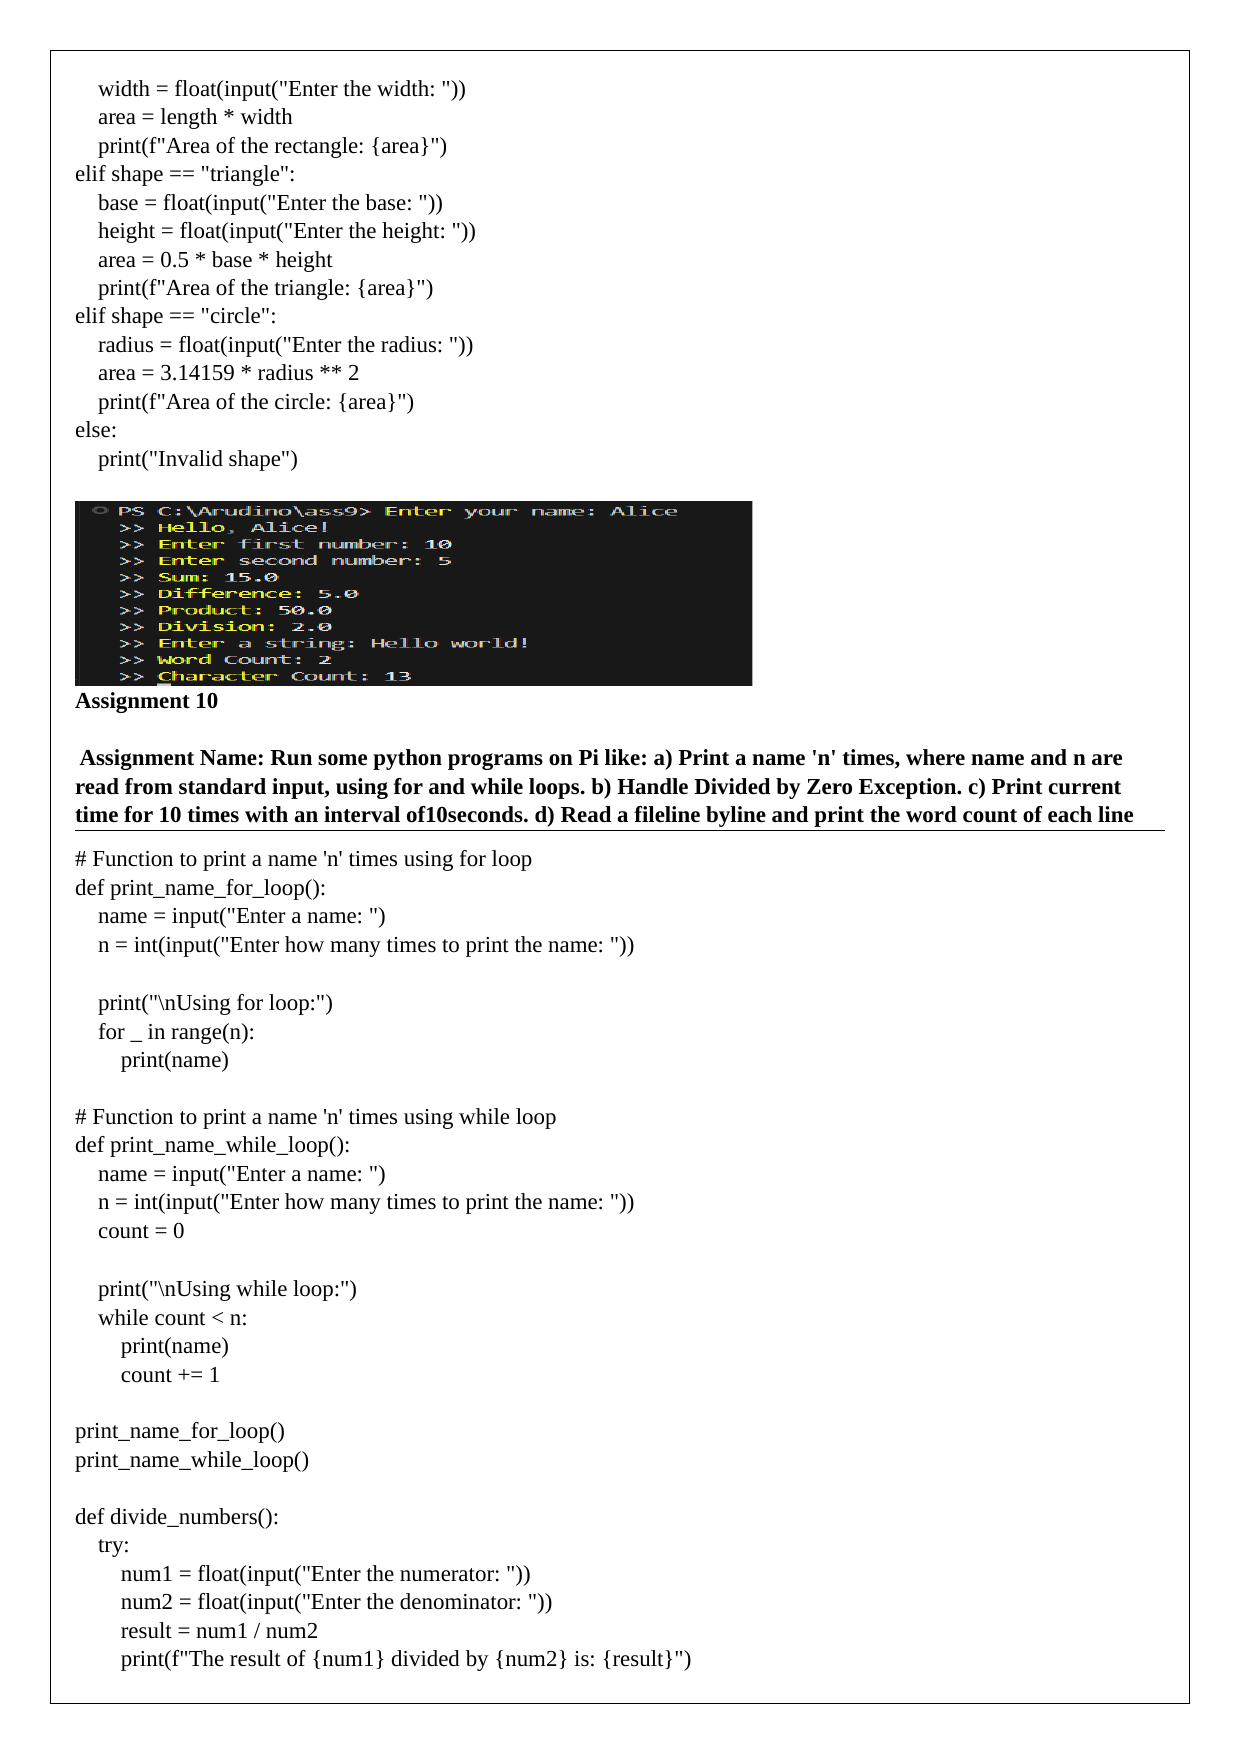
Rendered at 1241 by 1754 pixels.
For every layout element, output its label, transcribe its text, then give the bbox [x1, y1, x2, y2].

text print_name_while_loop() [75, 1446, 1165, 1472]
text print(f"Area of the triangle: {area}") [75, 274, 1165, 300]
text name = input("Enter a name: ") [75, 1160, 1165, 1186]
text num2 = float(input("Enter the denominator: ")) [75, 1588, 1165, 1614]
text # Function to print a name 'n' times using while loop [75, 1103, 1165, 1129]
text num1 = float(input("Enter the numerator: ")) [75, 1560, 1165, 1586]
text elif shape == "circle": [75, 302, 1165, 329]
text def print_name_for_loop(): [75, 874, 1165, 900]
text print(f"The result of {num1} divided by {num2} is: {result}") [75, 1645, 1165, 1671]
text print(name) [75, 1046, 1165, 1072]
text n = int(input("Enter how many times to print the name: ")) [75, 931, 1165, 957]
text result = num1 / num2 [75, 1617, 1165, 1643]
text print("Invalid shape") [75, 445, 1165, 471]
text print(f"Area of the circle: {area}") [75, 388, 1165, 414]
text Assignment Name: Run some python programs on Pi like: a) Print a name 'n' times, where name and n are read from standard input, using for and while loops. b) Handle Divided by Zero Exception. c) Print current time for 10 times with an interval of10seconds. d) Read a fileline byline and print the word count of each line [75, 744, 1165, 830]
text area = length * width [75, 103, 1165, 130]
text count = 0 [75, 1217, 1165, 1243]
text print(f"Area of the rectangle: {area}") [75, 132, 1165, 158]
text print_name_for_loop() [75, 1418, 1165, 1444]
text base = float(input("Enter the base: ")) [75, 189, 1165, 215]
text height = float(input("Enter the height: ")) [75, 217, 1165, 243]
text try: [75, 1531, 1165, 1558]
text Assignment 10 [75, 687, 1165, 714]
text print(name) [75, 1332, 1165, 1359]
text for _ in range(n): [75, 1018, 1165, 1044]
text while count < n: [75, 1304, 1165, 1330]
text area = 0.5 * base * height [75, 246, 1165, 272]
text # Function to print a name 'n' times using for loop [75, 845, 1165, 872]
text print("\nUsing while loop:") [75, 1275, 1165, 1302]
text n = int(input("Enter how many times to print the name: ")) [75, 1188, 1165, 1215]
picture [75, 501, 753, 686]
text def divide_numbers(): [75, 1503, 1165, 1529]
text elif shape == "triangle": [75, 160, 1165, 187]
text count += 1 [75, 1361, 1165, 1387]
text area = 3.14159 * radius ** 2 [75, 359, 1165, 386]
text width = float(input("Enter the width: ")) [75, 75, 1165, 101]
text name = input("Enter a name: ") [75, 902, 1165, 928]
text else: [75, 416, 1165, 443]
text print("\nUsing for loop:") [75, 989, 1165, 1016]
text radius = float(input("Enter the radius: ")) [75, 331, 1165, 357]
text def print_name_while_loop(): [75, 1131, 1165, 1158]
